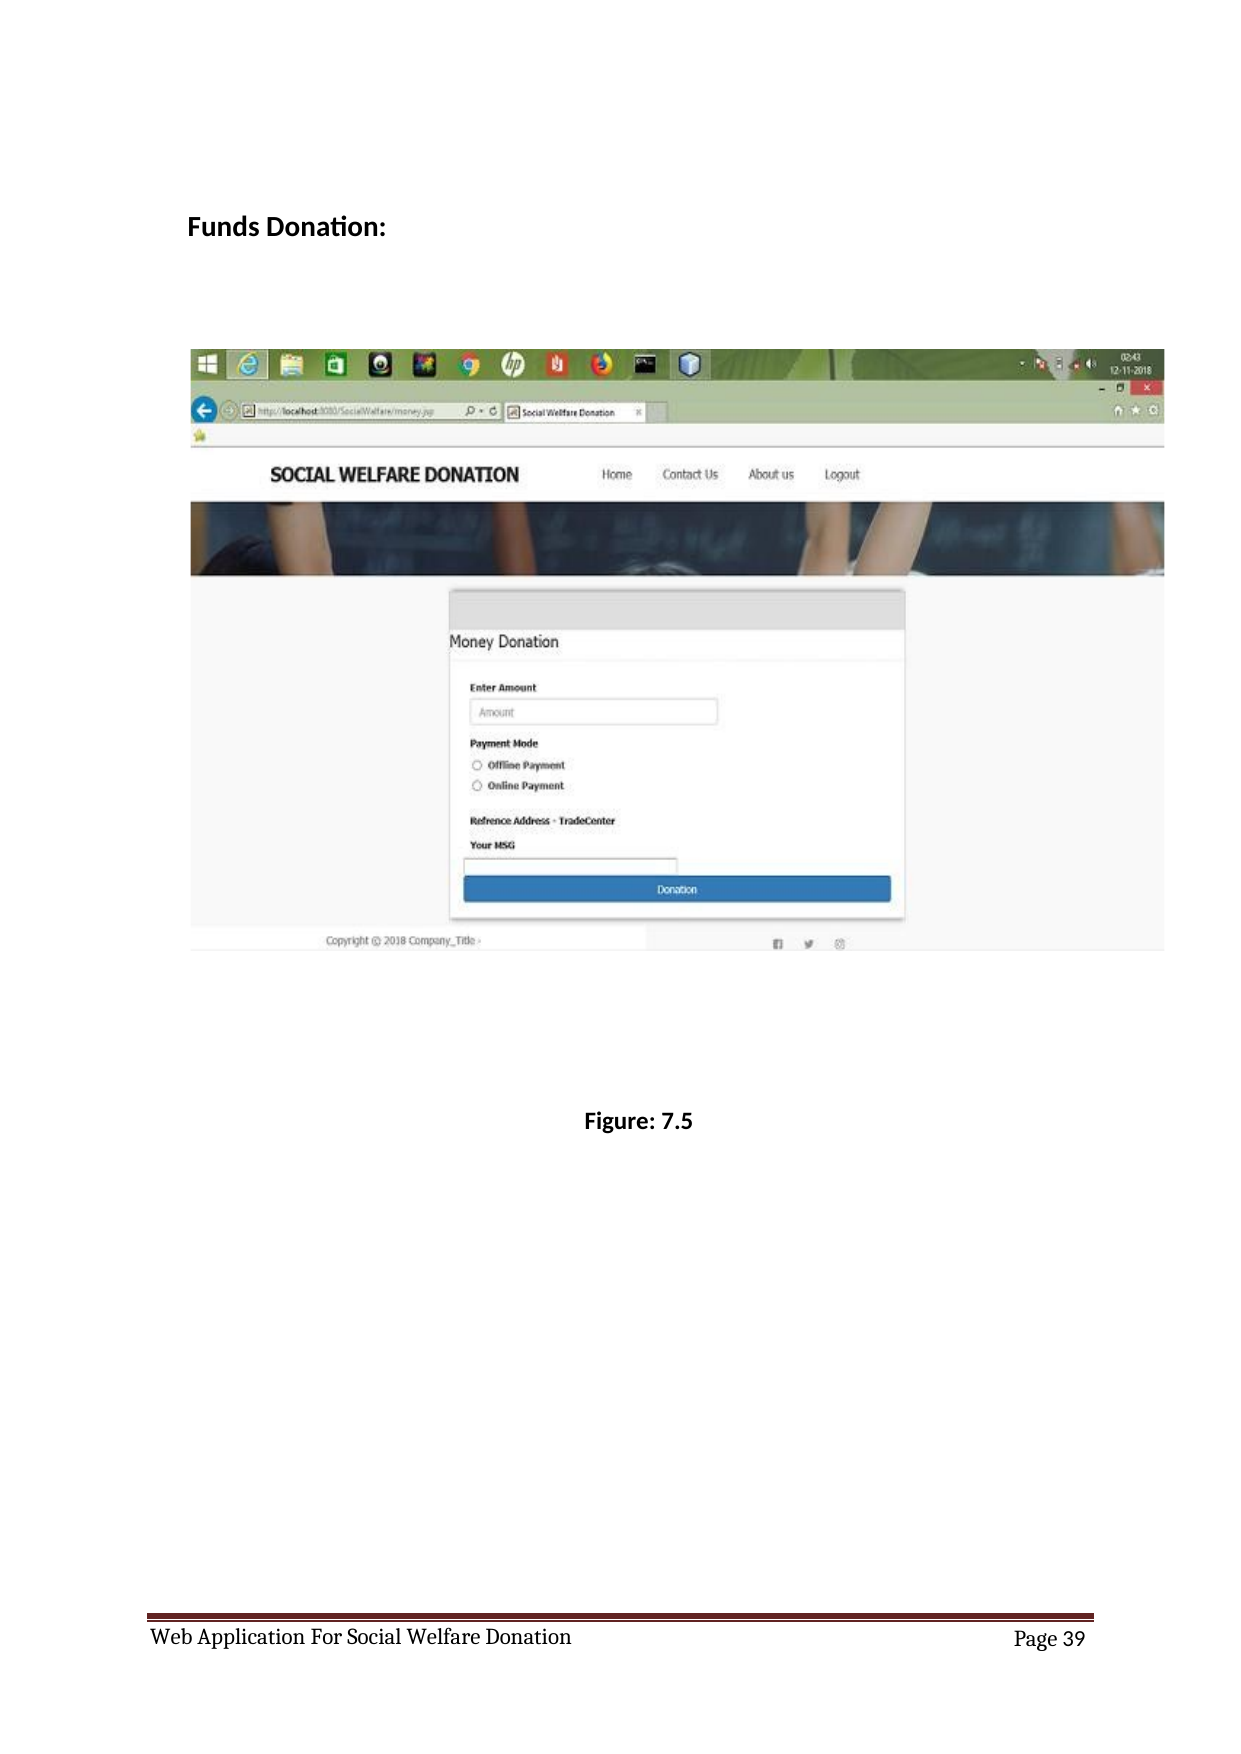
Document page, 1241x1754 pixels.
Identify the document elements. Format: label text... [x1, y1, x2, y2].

text Funds Donation: [187, 208, 1178, 243]
picture [190, 349, 1165, 951]
text Figure: 7.5 [504, 1105, 773, 1136]
